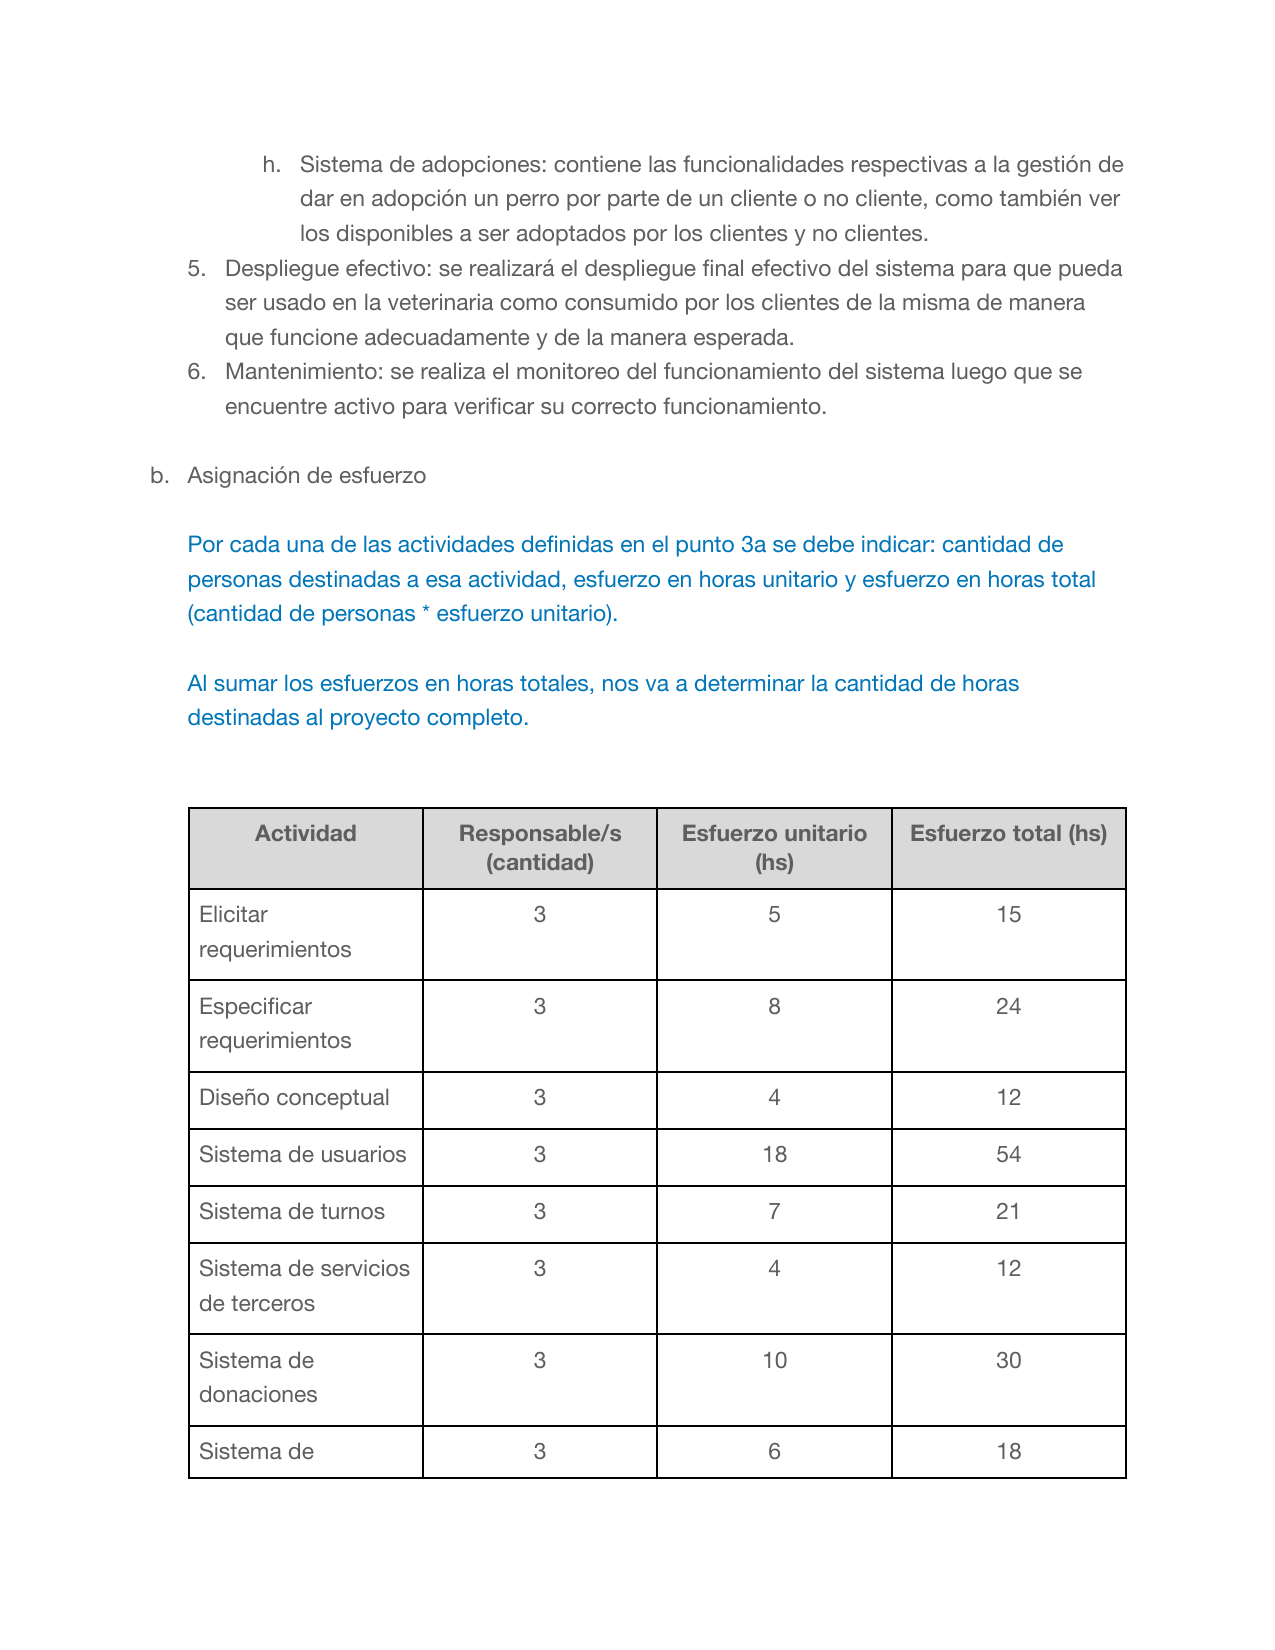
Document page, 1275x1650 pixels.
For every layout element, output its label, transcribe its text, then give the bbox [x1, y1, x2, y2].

table_cell 30 [893, 1335, 1125, 1425]
table_cell 4 [658, 1073, 891, 1128]
table_cell 3 [424, 981, 656, 1071]
table_cell Diseño conceptual [190, 1073, 422, 1128]
table_cell 24 [893, 981, 1125, 1071]
table_cell 18 [658, 1130, 891, 1185]
table_cell 5 [658, 890, 891, 979]
table_cell Sistema de servicios de terceros [190, 1244, 422, 1333]
table_header Esfuerzo unitario (hs) [658, 809, 891, 888]
table_cell 21 [893, 1187, 1125, 1242]
table_cell 3 [424, 1427, 656, 1477]
table_cell 18 [893, 1427, 1125, 1477]
table_cell Sistema de turnos [190, 1187, 422, 1242]
table_header Responsable/s (cantidad) [424, 809, 656, 888]
table_cell 54 [893, 1130, 1125, 1185]
table_cell 3 [424, 1335, 656, 1425]
table_cell 12 [893, 1073, 1125, 1128]
table_cell 15 [893, 890, 1125, 979]
table_header Actividad [190, 809, 422, 888]
table_cell Elicitar requerimientos [190, 890, 422, 979]
list Sistema de adopciones: contiene las funcionalidades respectivas a la gestión de dar en adopción un perro por parte de un cliente o no cliente, como también ver los disponibles a ser adoptados por los clientes y no clientes. [262, 150, 1125, 248]
table_cell Especificar requerimientos [190, 981, 422, 1071]
table_cell 4 [658, 1244, 891, 1333]
table_cell 10 [658, 1335, 891, 1425]
list Asignación de esfuerzo Por cada una de las actividades definidas en el punto 3a se debe indicar: cantidad de personas destinadas a esa actividad, esfuerzo en horas unitario y esfuerzo en horas total (cantidad de personas * esfuerzo unitario). Al sumar los esfuerzos en horas totales, nos va a determinar la cantidad de horas destinadas al proyecto completo. [150, 461, 1125, 732]
table_cell 12 [893, 1244, 1125, 1333]
table_cell Sistema de usuarios [190, 1130, 422, 1185]
table_cell 8 [658, 981, 891, 1071]
table_cell 3 [424, 1073, 656, 1128]
table_cell 3 [424, 1244, 656, 1333]
table_cell 3 [424, 890, 656, 979]
table_cell 6 [658, 1427, 891, 1477]
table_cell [190, 1427, 422, 1477]
table_cell 7 [658, 1187, 891, 1242]
table_cell 3 [424, 1130, 656, 1185]
list Mantenimiento: se realiza el monitoreo del funcionamiento del sistema luego que se encuentre activo para verificar su correcto funcionamiento. [187, 357, 1125, 421]
table_header Esfuerzo total (hs) [893, 809, 1125, 888]
table_cell Sistema de donaciones [190, 1335, 422, 1425]
list Despliegue efectivo: se realizará el despliegue final efectivo del sistema para que pueda ser usado en la veterinaria como consumido por los clientes de la misma de manera que funcione adecuadamente y de la manera esperada. [187, 254, 1125, 352]
table_cell 3 [424, 1187, 656, 1242]
